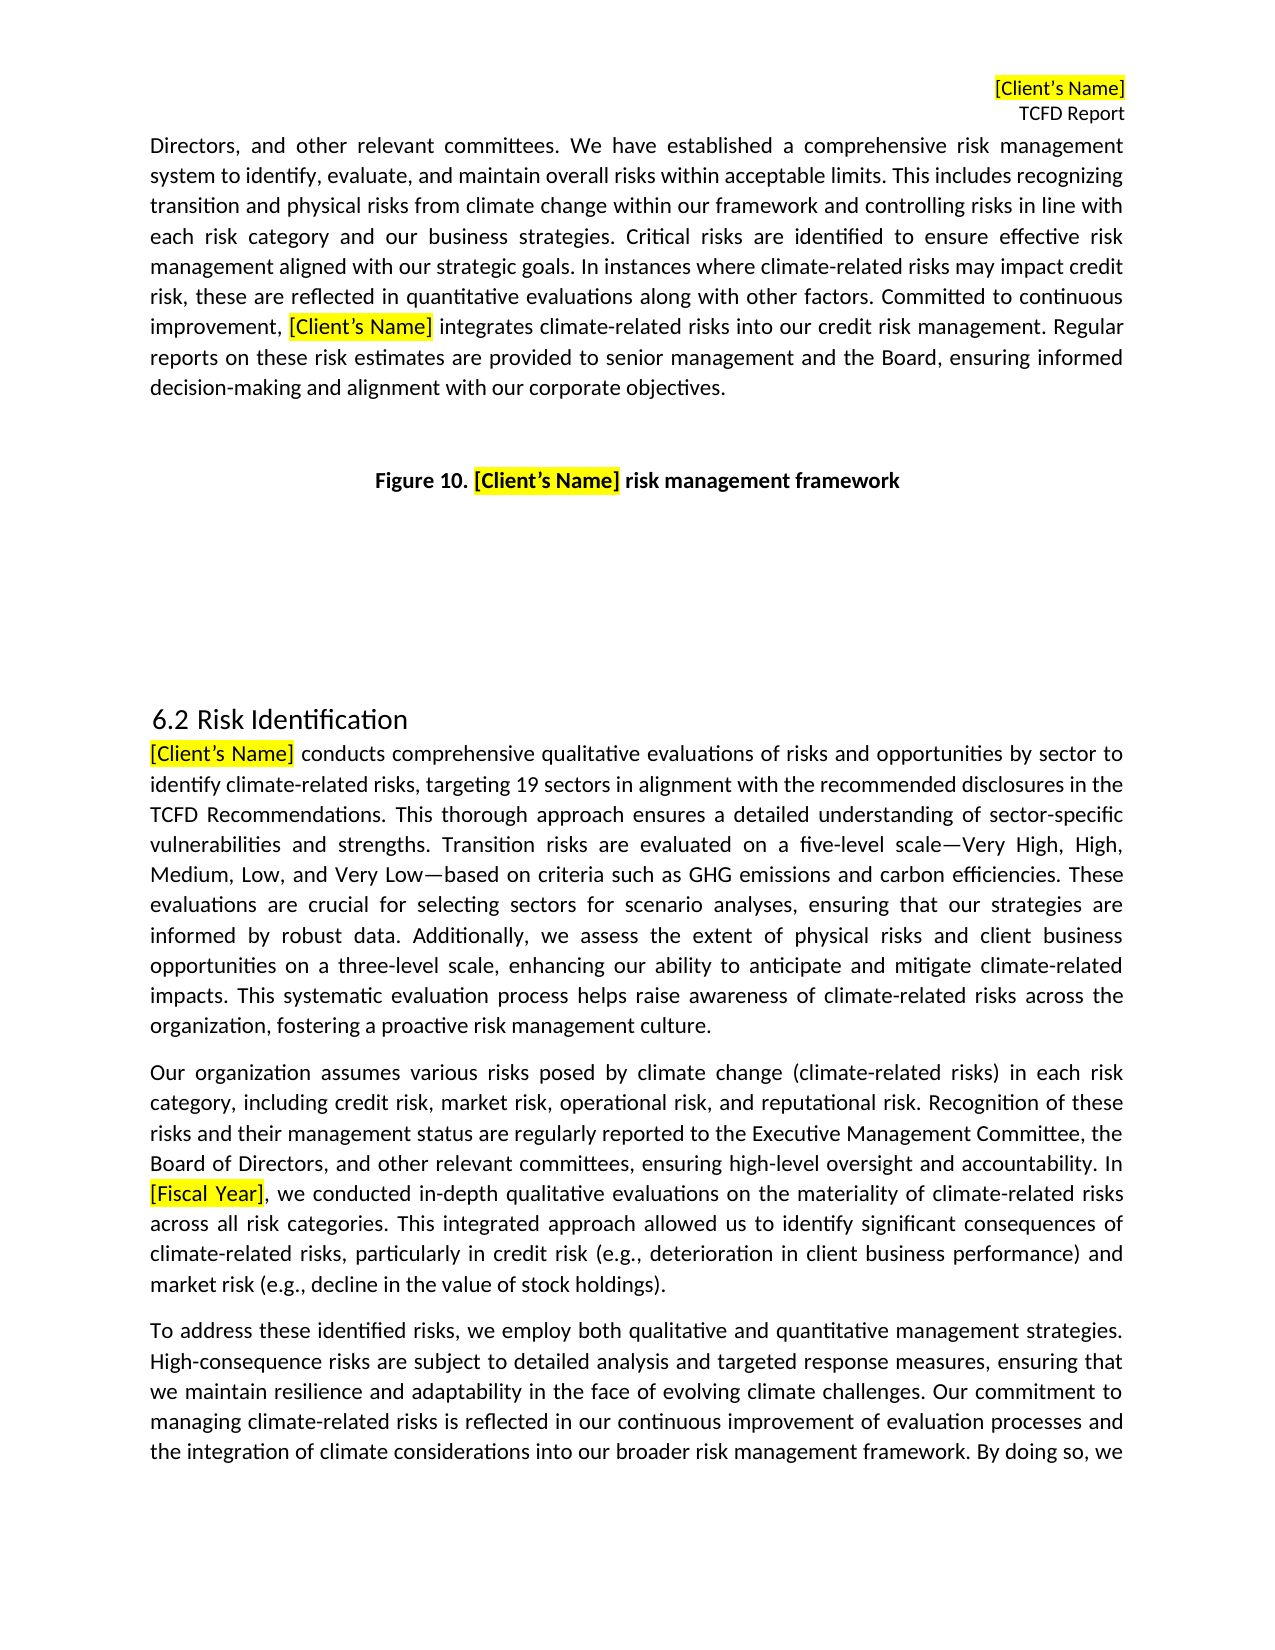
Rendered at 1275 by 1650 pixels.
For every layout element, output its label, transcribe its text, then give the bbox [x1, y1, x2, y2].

text Figure 10. [Client’s Name] risk management framework [620, 467, 1125, 495]
text Our organization assumes various risks posed by climate change (climate-related risks) in each risk category, including credit risk, market risk, operational risk, and reputational risk. Recognition of these risks and their management status are regularly reported to the Executive Management Committee, the Board of Directors, and other relevant committees, ensuring high-level oversight and accountability. In [Fiscal Year], we conducted in-depth qualitative evaluations on the materiality of climate-related risks across all risk categories. This integrated approach allowed us to identify significant consequences of climate-related risks, particularly in credit risk (e.g., deterioration in client business performance) and market risk (e.g., decline in the value of stock holdings). [150, 1058, 1125, 1298]
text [150, 131, 1125, 401]
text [150, 1317, 1125, 1465]
text Figure 10. [Client’s Name] risk management framework [150, 467, 474, 495]
text [Client’s Name] conducts comprehensive qualitative evaluations of risks and opportunities by sector to identify climate-related risks, targeting 19 sectors in alignment with the recommended disclosures in the TCFD Recommendations. This thorough approach ensures a detailed understanding of sector-specific vulnerabilities and strengths. Transition risks are evaluated on a five-level scale—Very High, High, Medium, Low, and Very Low—based on criteria such as GHG emissions and carbon efficiencies. These evaluations are crucial for selecting sectors for scenario analyses, ensuring that our strategies are informed by robust data. Additionally, we assess the extent of physical risks and client business opportunities on a three-level scale, enhancing our ability to anticipate and mitigate climate-related impacts. This systematic evaluation process helps raise awareness of climate-related risks across the organization, fostering a proactive risk management culture. [150, 739, 1125, 1039]
subtitle Risk Identification [152, 701, 1125, 737]
